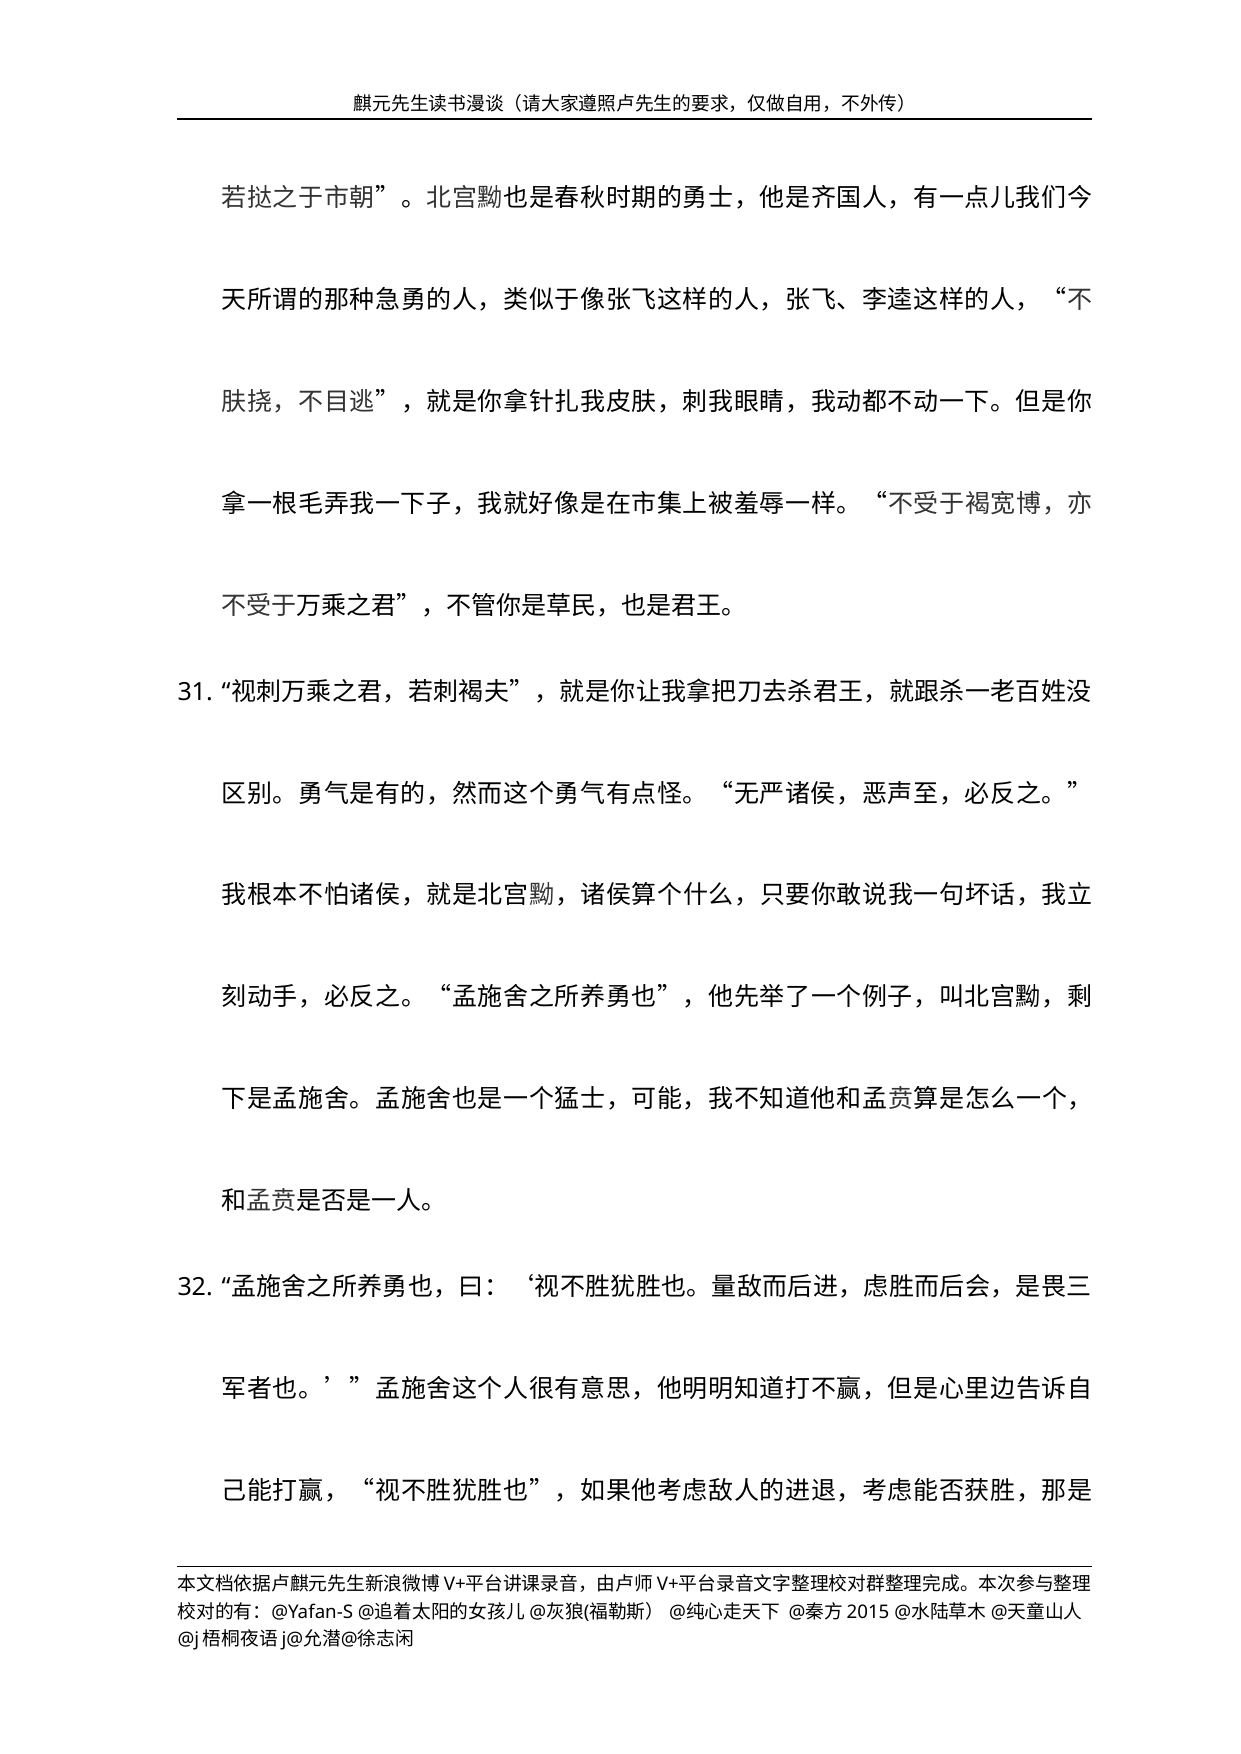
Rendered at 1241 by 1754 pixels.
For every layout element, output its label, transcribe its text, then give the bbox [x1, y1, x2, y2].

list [177, 162, 1092, 637]
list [177, 1251, 1092, 1522]
list “视刺万乘之君，若刺褐夫”，就是你让我拿把刀去杀君王，就跟杀一老百姓没区别。勇气是有的，然而这个勇气有点怪。“无严诸侯，恶声至，必反之。”我根本不怕诸侯，就是北宫黝，诸侯算个什么，只要你敢说我一句坏话，我立刻动手，必反之。“孟施舍之所养勇也”，他先举了一个例子，叫北宫黝，剩下是孟施舍。孟施舍也是一个猛士，可能，我不知道他和孟贲算是怎么一个，和孟贲是否是一人。 [177, 655, 1092, 1233]
